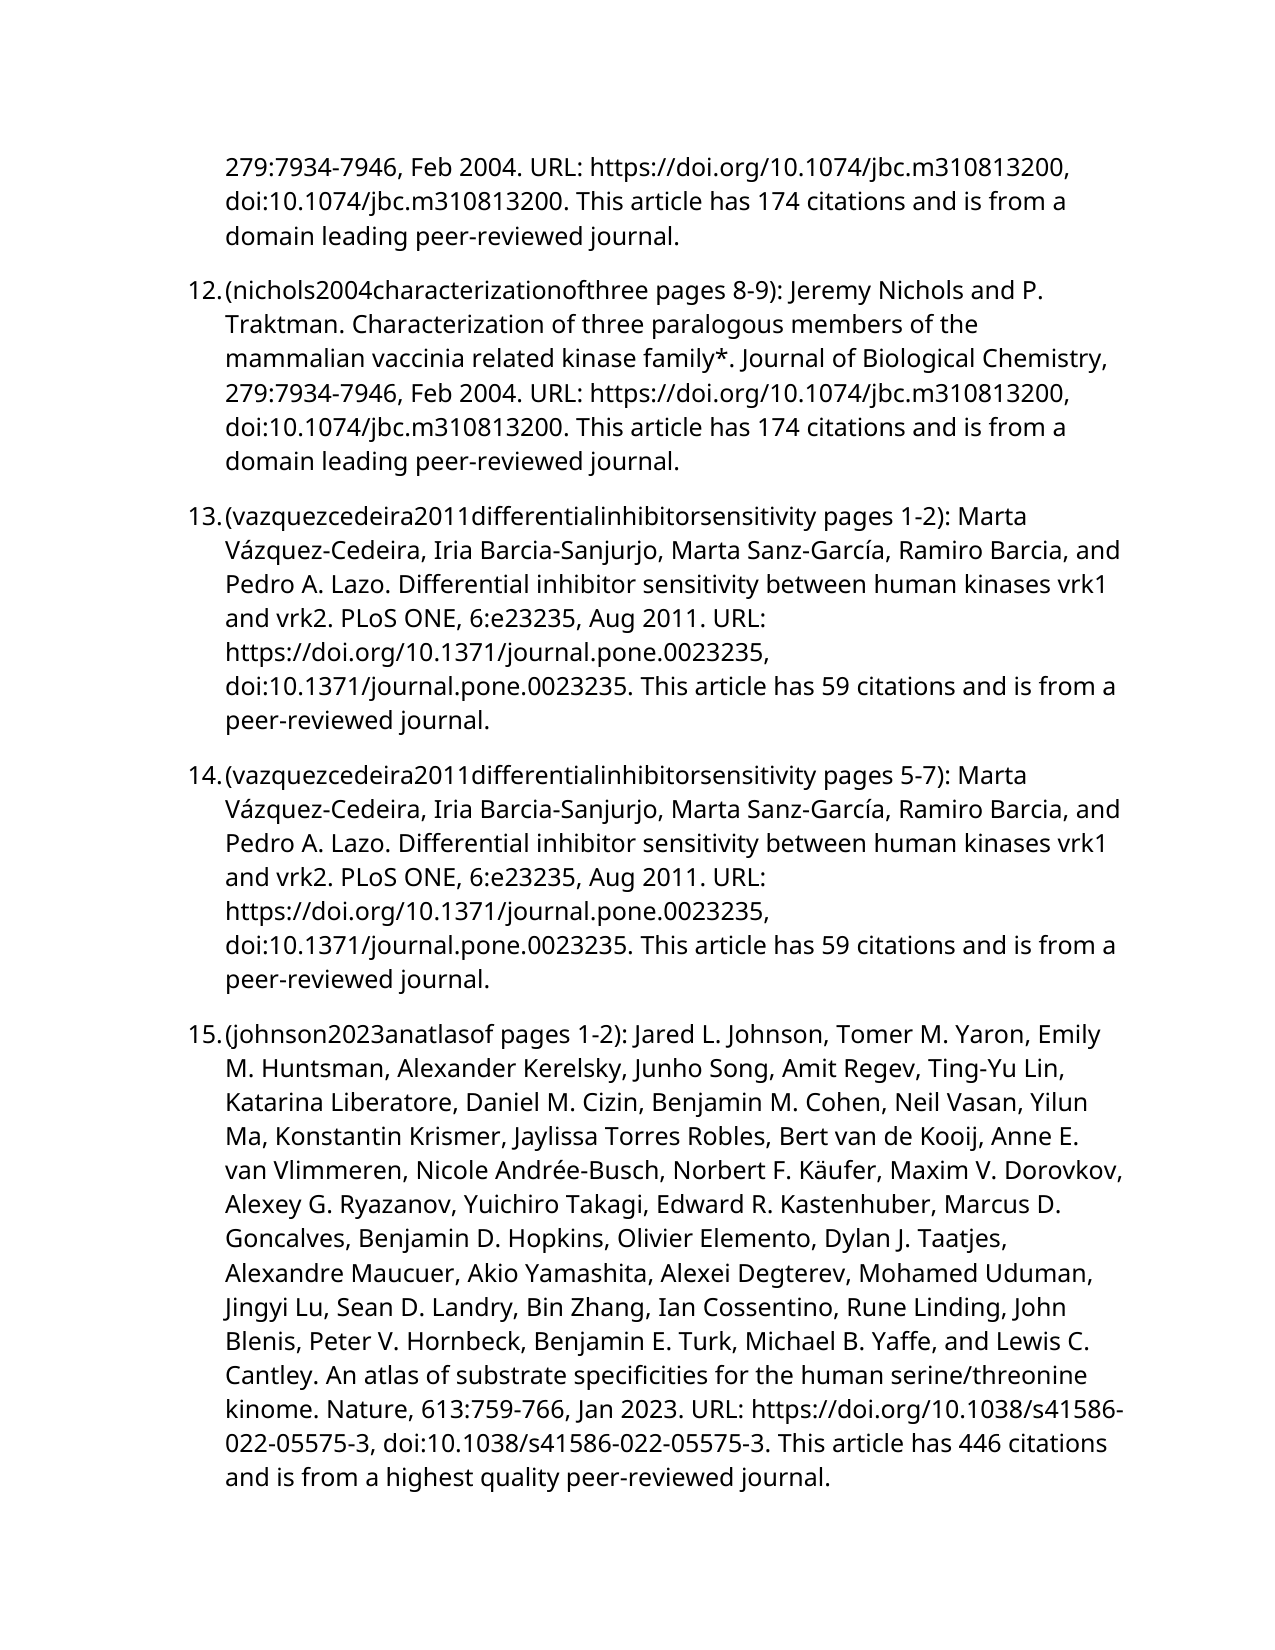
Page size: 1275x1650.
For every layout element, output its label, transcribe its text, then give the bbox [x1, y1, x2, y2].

list (nichols2004characterizationofthree pages 8-9): Jeremy Nichols and P. Traktman. Characterization of three paralogous members of the mammalian vaccinia related kinase family*. Journal of Biological Chemistry, 279:7934-7946, Feb 2004. URL: https://doi.org/10.1074/jbc.m310813200, doi:10.1074/jbc.m310813200. This article has 174 citations and is from a domain leading peer-reviewed journal. [187, 273, 1125, 477]
list (johnson2023anatlasof pages 1-2): Jared L. Johnson, Tomer M. Yaron, Emily M. Huntsman, Alexander Kerelsky, Junho Song, Amit Regev, Ting-Yu Lin, Katarina Liberatore, Daniel M. Cizin, Benjamin M. Cohen, Neil Vasan, Yilun Ma, Konstantin Krismer, Jaylissa Torres Robles, Bert van de Kooij, Anne E. van Vlimmeren, Nicole Andrée-Busch, Norbert F. Käufer, Maxim V. Dorovkov, Alexey G. Ryazanov, Yuichiro Takagi, Edward R. Kastenhuber, Marcus D. Goncalves, Benjamin D. Hopkins, Olivier Elemento, Dylan J. Taatjes, Alexandre Maucuer, Akio Yamashita, Alexei Degterev, Mohamed Uduman, Jingyi Lu, Sean D. Landry, Bin Zhang, Ian Cossentino, Rune Linding, John Blenis, Peter V. Hornbeck, Benjamin E. Turk, Michael B. Yaffe, and Lewis C. Cantley. An atlas of substrate specificities for the human serine/threonine kinome. Nature, 613:759-766, Jan 2023. URL: https://doi.org/10.1038/s41586-022-05575-3, doi:10.1038/s41586-022-05575-3. This article has 446 citations and is from a highest quality peer-reviewed journal. [187, 1017, 1125, 1494]
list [187, 150, 1125, 252]
list (vazquezcedeira2011differentialinhibitorsensitivity pages 1-2): Marta Vázquez-Cedeira, Iria Barcia-Sanjurjo, Marta Sanz-García, Ramiro Barcia, and Pedro A. Lazo. Differential inhibitor sensitivity between human kinases vrk1 and vrk2. PLoS ONE, 6:e23235, Aug 2011. URL: https://doi.org/10.1371/journal.pone.0023235, doi:10.1371/journal.pone.0023235. This article has 59 citations and is from a peer-reviewed journal. [187, 498, 1125, 737]
list (vazquezcedeira2011differentialinhibitorsensitivity pages 5-7): Marta Vázquez-Cedeira, Iria Barcia-Sanjurjo, Marta Sanz-García, Ramiro Barcia, and Pedro A. Lazo. Differential inhibitor sensitivity between human kinases vrk1 and vrk2. PLoS ONE, 6:e23235, Aug 2011. URL: https://doi.org/10.1371/journal.pone.0023235, doi:10.1371/journal.pone.0023235. This article has 59 citations and is from a peer-reviewed journal. [187, 757, 1125, 996]
